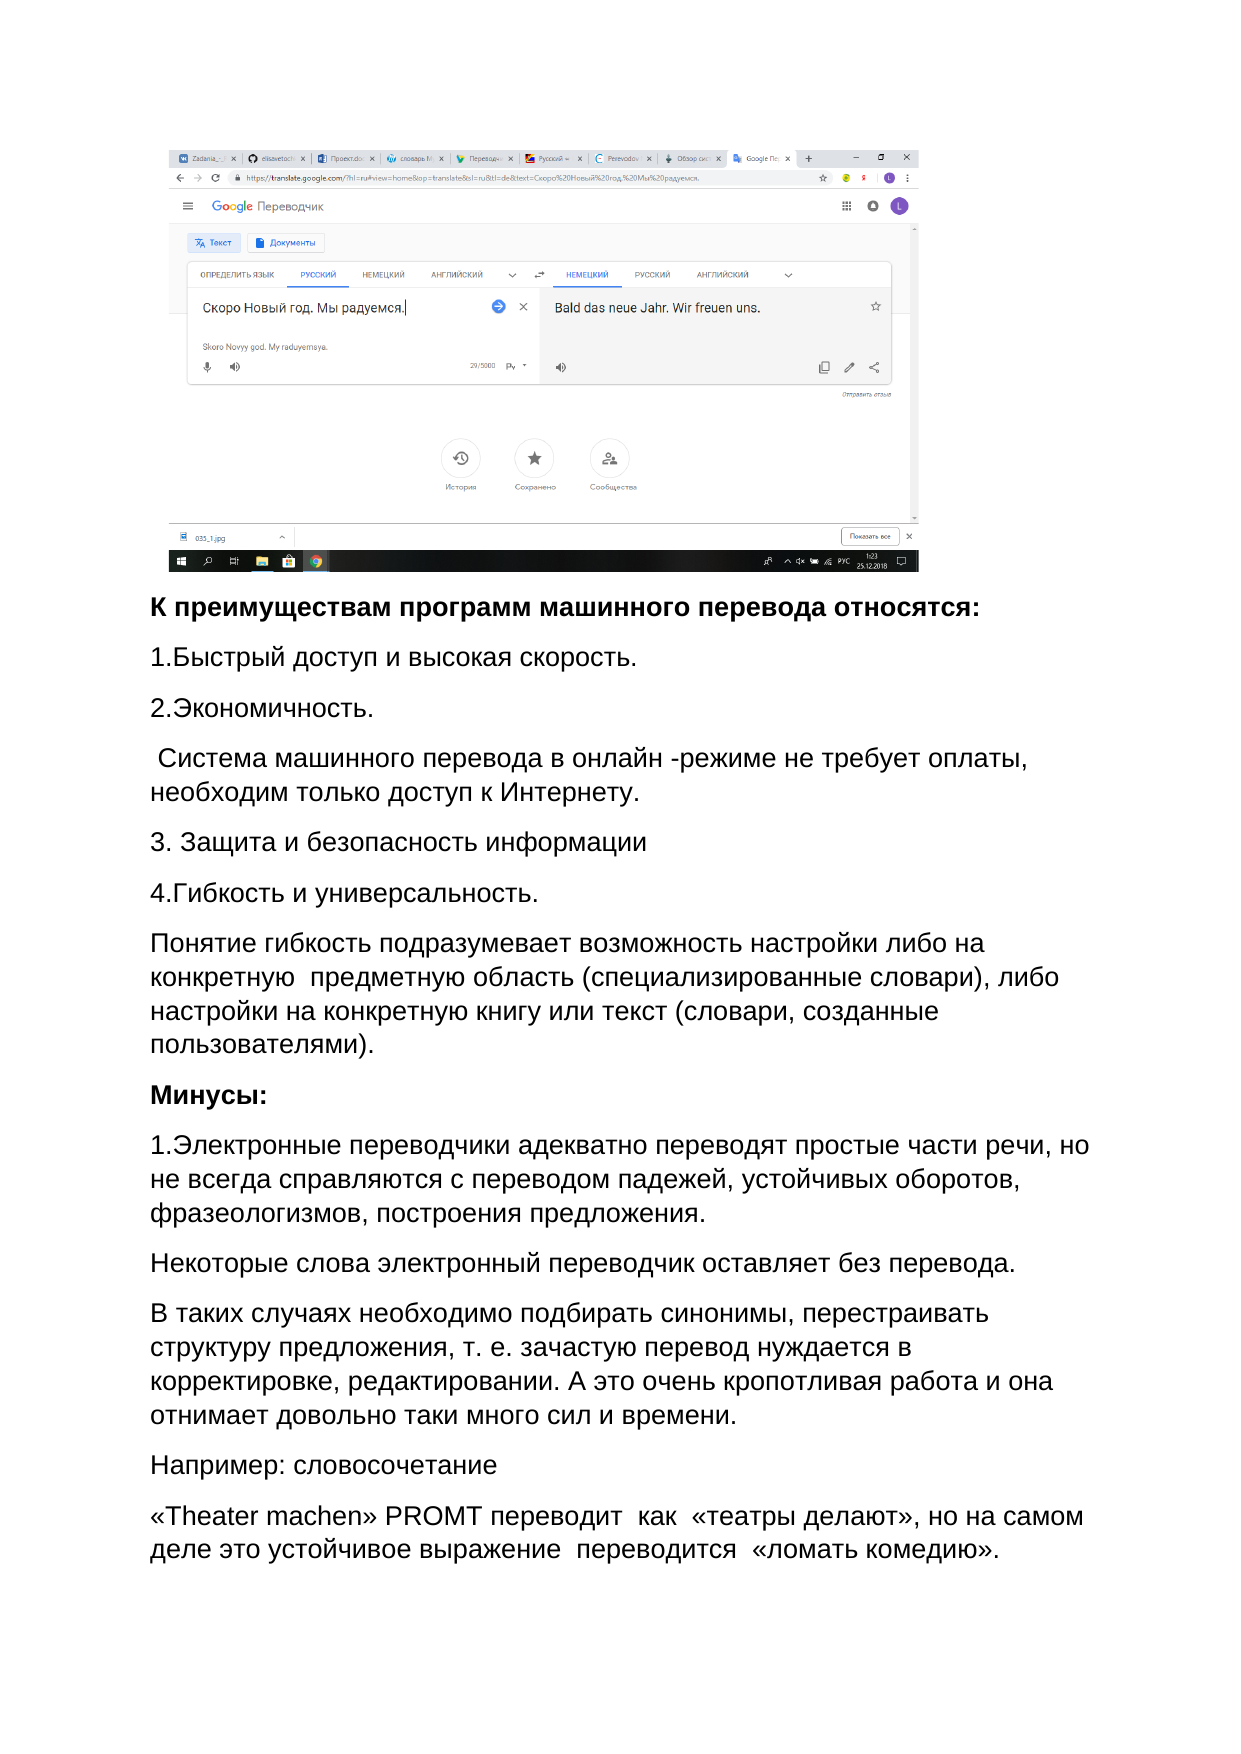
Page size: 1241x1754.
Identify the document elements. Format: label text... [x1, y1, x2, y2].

text 2.Экономичность. [150, 692, 1090, 723]
text 1.Быстрый доступ и высокая скорость. [150, 641, 1090, 672]
text К преимуществам программ машинного перевода относятся: [150, 591, 1090, 622]
text «Theater machen» PROMT переводит как «театры делают», но на самом деле это устойчивое выражение переводится «ломать комедию». [150, 1499, 1090, 1564]
text Минусы: [150, 1079, 1090, 1110]
text Например: словосочетание [150, 1449, 1090, 1480]
text В таких случаях необходимо подбирать синонимы, перестраивать структуру предложения, т. е. зачастую перевод нуждается в корректировке, редактировании. А это очень кропотливая работа и она отнимает довольно таки много сил и времени. [150, 1297, 1090, 1430]
text Понятие гибкость подразумевает возможность настройки либо на конкретную предметную область (специализированные словари), либо настройки на конкретную книгу или текст (словари, созданные пользователями). [150, 927, 1090, 1059]
text 3. Защита и безопасность информации [150, 826, 1090, 857]
text Некоторые слова электронный переводчик оставляет без перевода. [150, 1247, 1090, 1278]
text 1.Электронные переводчики адекватно переводят простые части речи, но не всегда справляются с переводом падежей, устойчивых оборотов, фразеологизмов, построения предложения. [150, 1129, 1090, 1228]
text Система машинного перевода в онлайн -режиме не требует оплаты, необходим только доступ к Интернету. [150, 742, 1090, 807]
text 4.Гибкость и универсальность. [150, 877, 1090, 908]
